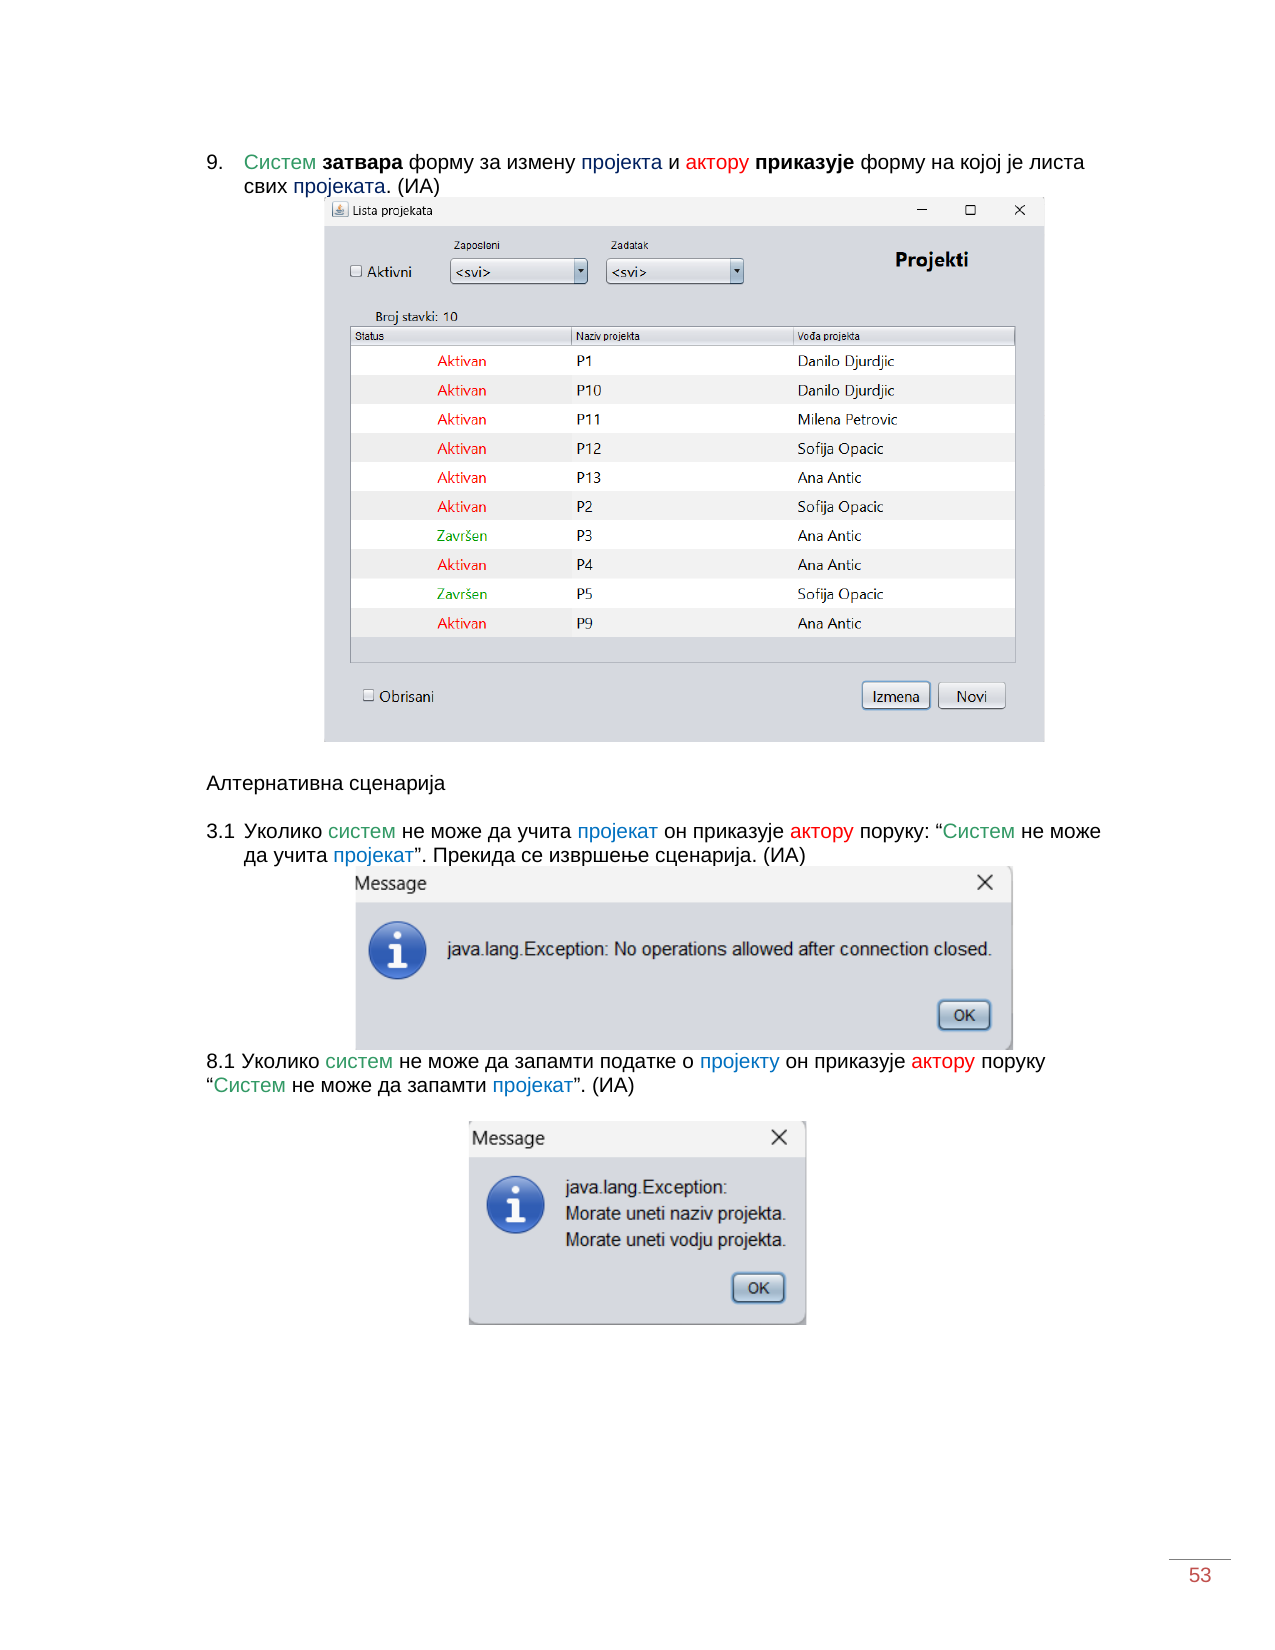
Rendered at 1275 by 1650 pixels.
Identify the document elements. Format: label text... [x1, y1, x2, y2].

picture [468, 1121, 807, 1325]
picture [355, 866, 1014, 1050]
picture [324, 197, 1045, 742]
list Уколико систем не може да учита пројекат он приказује актору поруку: “Систем не може да учита пројекат”. Прекида се извршење сценарија. (ИА) [206, 819, 1125, 867]
text 8.1 Уколико систем не може да запамти податке о пројекту он приказује актору поруку “Систем не може да запамти пројекат”. (ИА) [206, 1049, 1125, 1097]
text Алтернативна сценарија [150, 771, 1125, 795]
list Систем затвара форму за измену пројекта и актору приказује форму на којој је листа свих пројеката. (ИА) [206, 150, 1125, 198]
